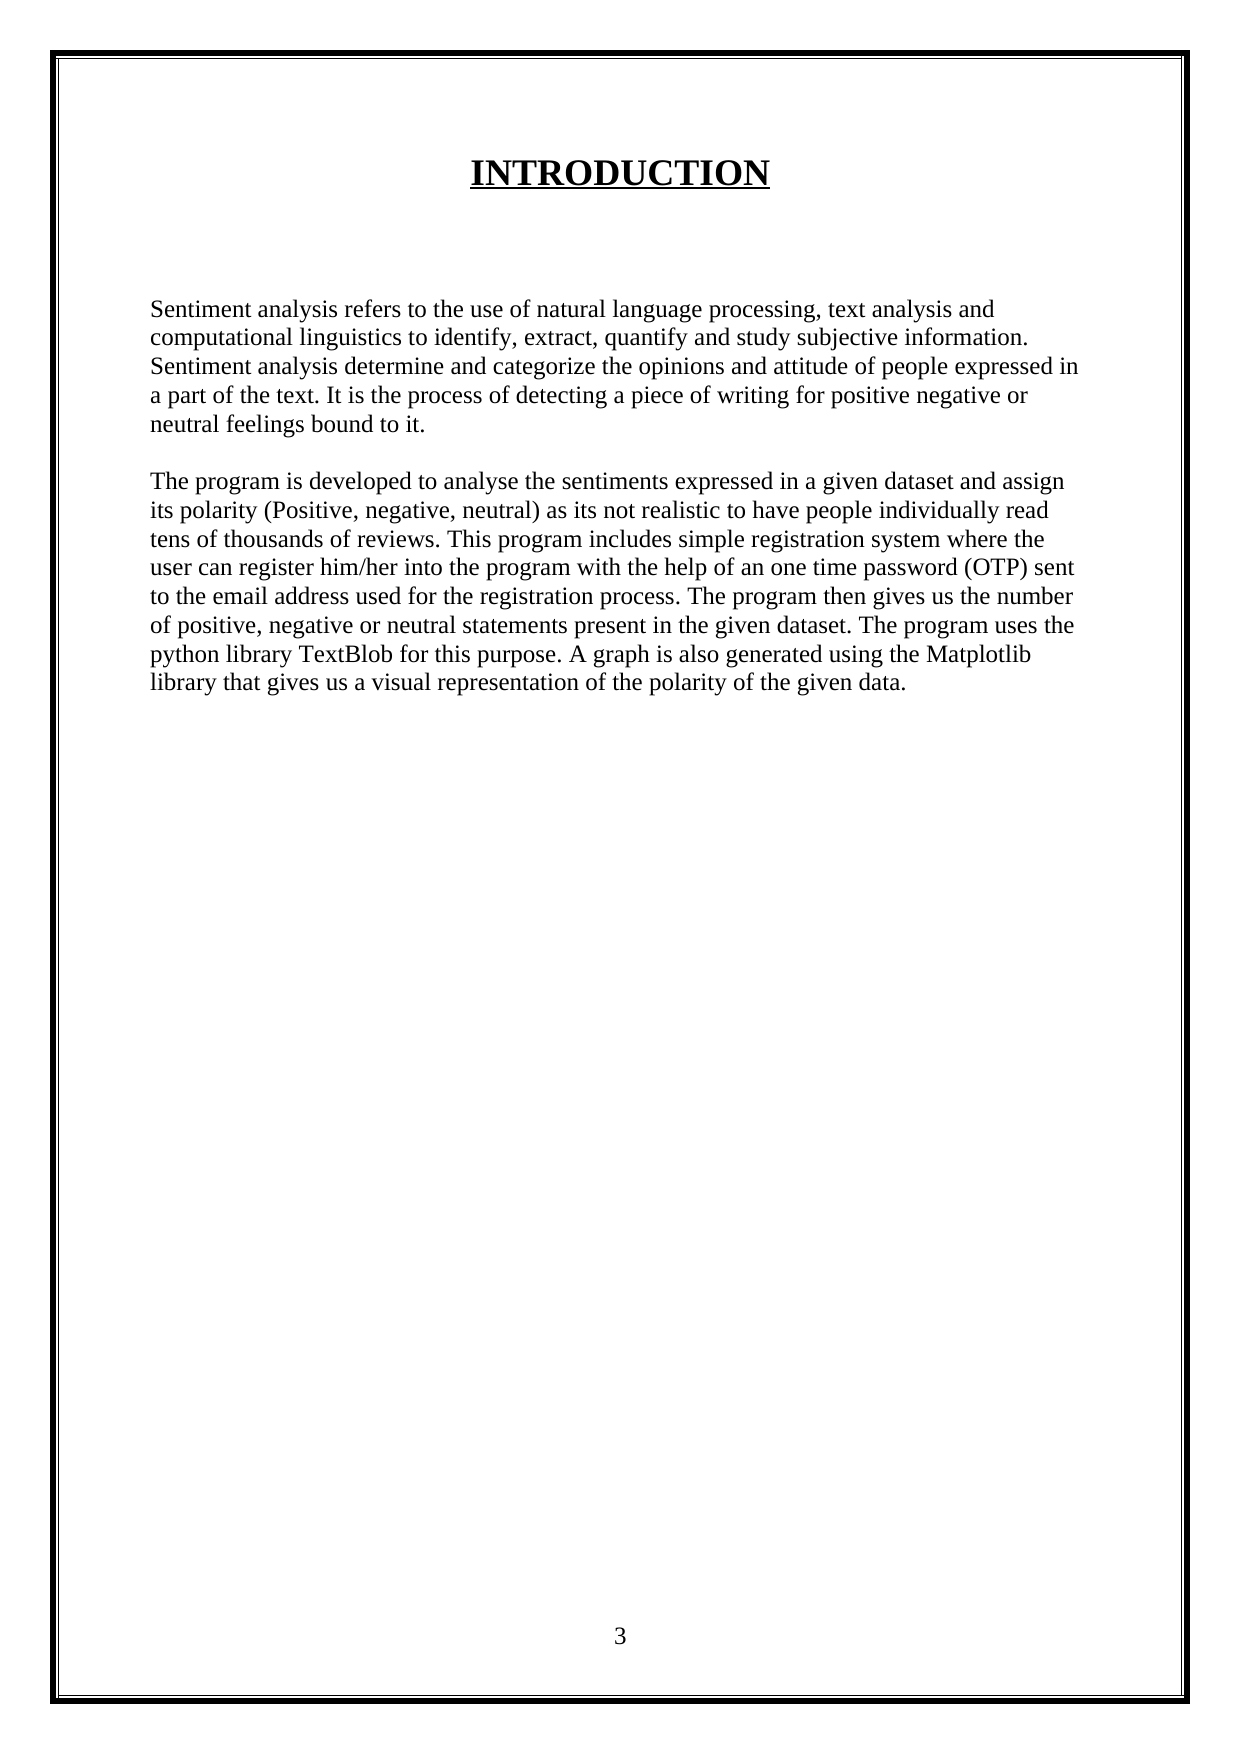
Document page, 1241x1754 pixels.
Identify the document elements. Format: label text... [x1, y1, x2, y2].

text The program is developed to analyse the sentiments expressed in a given dataset and assign its polarity (Positive, negative, neutral) as its not realistic to have people individually read tens of thousands of reviews. This program includes simple registration system where the user can register him/her into the program with the help of an one time password (OTP) sent to the email address used for the registration process. The program then gives us the number of positive, negative or neutral statements present in the given dataset. The program uses the python library TextBlob for this purpose. A graph is also generated using the Matplotlib library that gives us a visual representation of the polarity of the given data. [150, 466, 1090, 696]
text INTRODUCTION [150, 150, 1090, 193]
text Sentiment analysis refers to the use of natural language processing, text analysis and computational linguistics to identify, extract, quantify and study subjective information. Sentiment analysis determine and categorize the opinions and attitude of people expressed in a part of the text. It is the process of detecting a piece of writing for positive negative or neutral feelings bound to it. [150, 294, 1090, 437]
